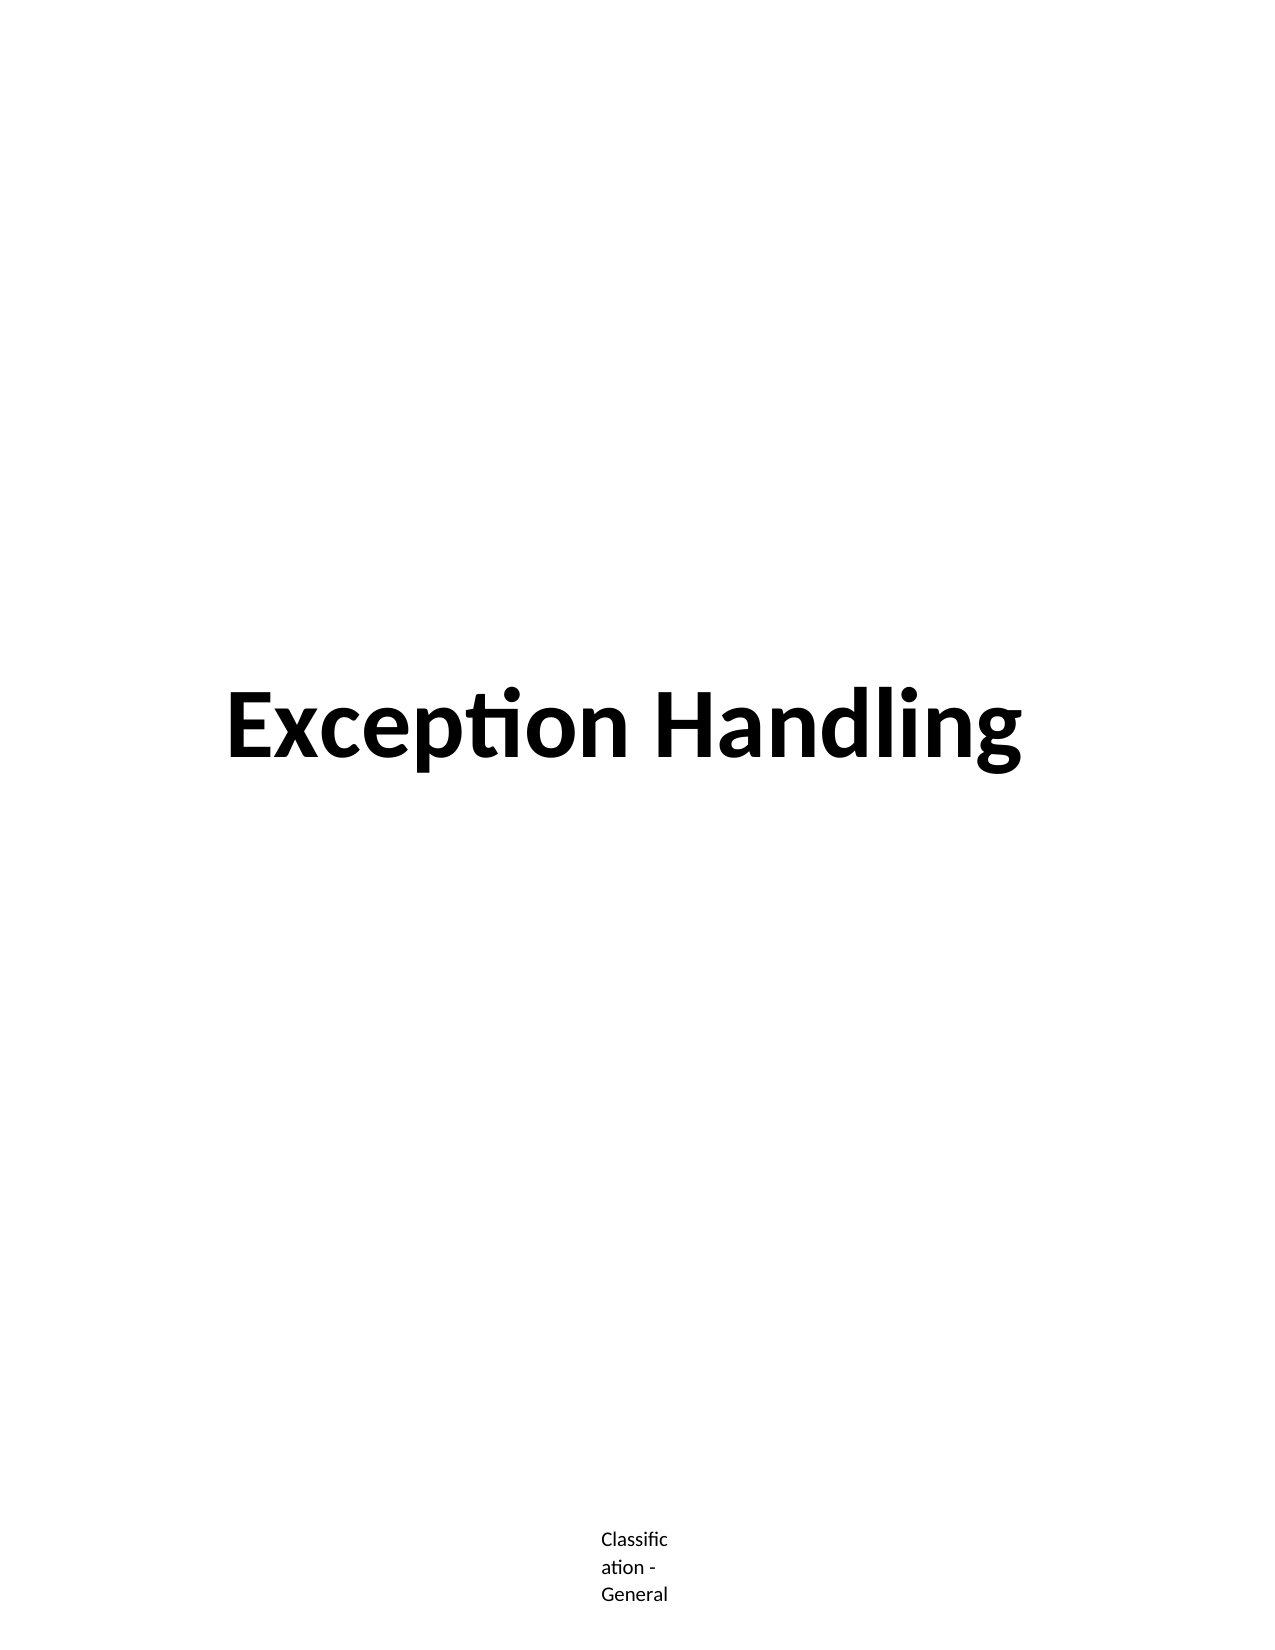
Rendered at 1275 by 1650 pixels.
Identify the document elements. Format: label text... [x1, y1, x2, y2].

text Exception Handling [150, 660, 1125, 782]
